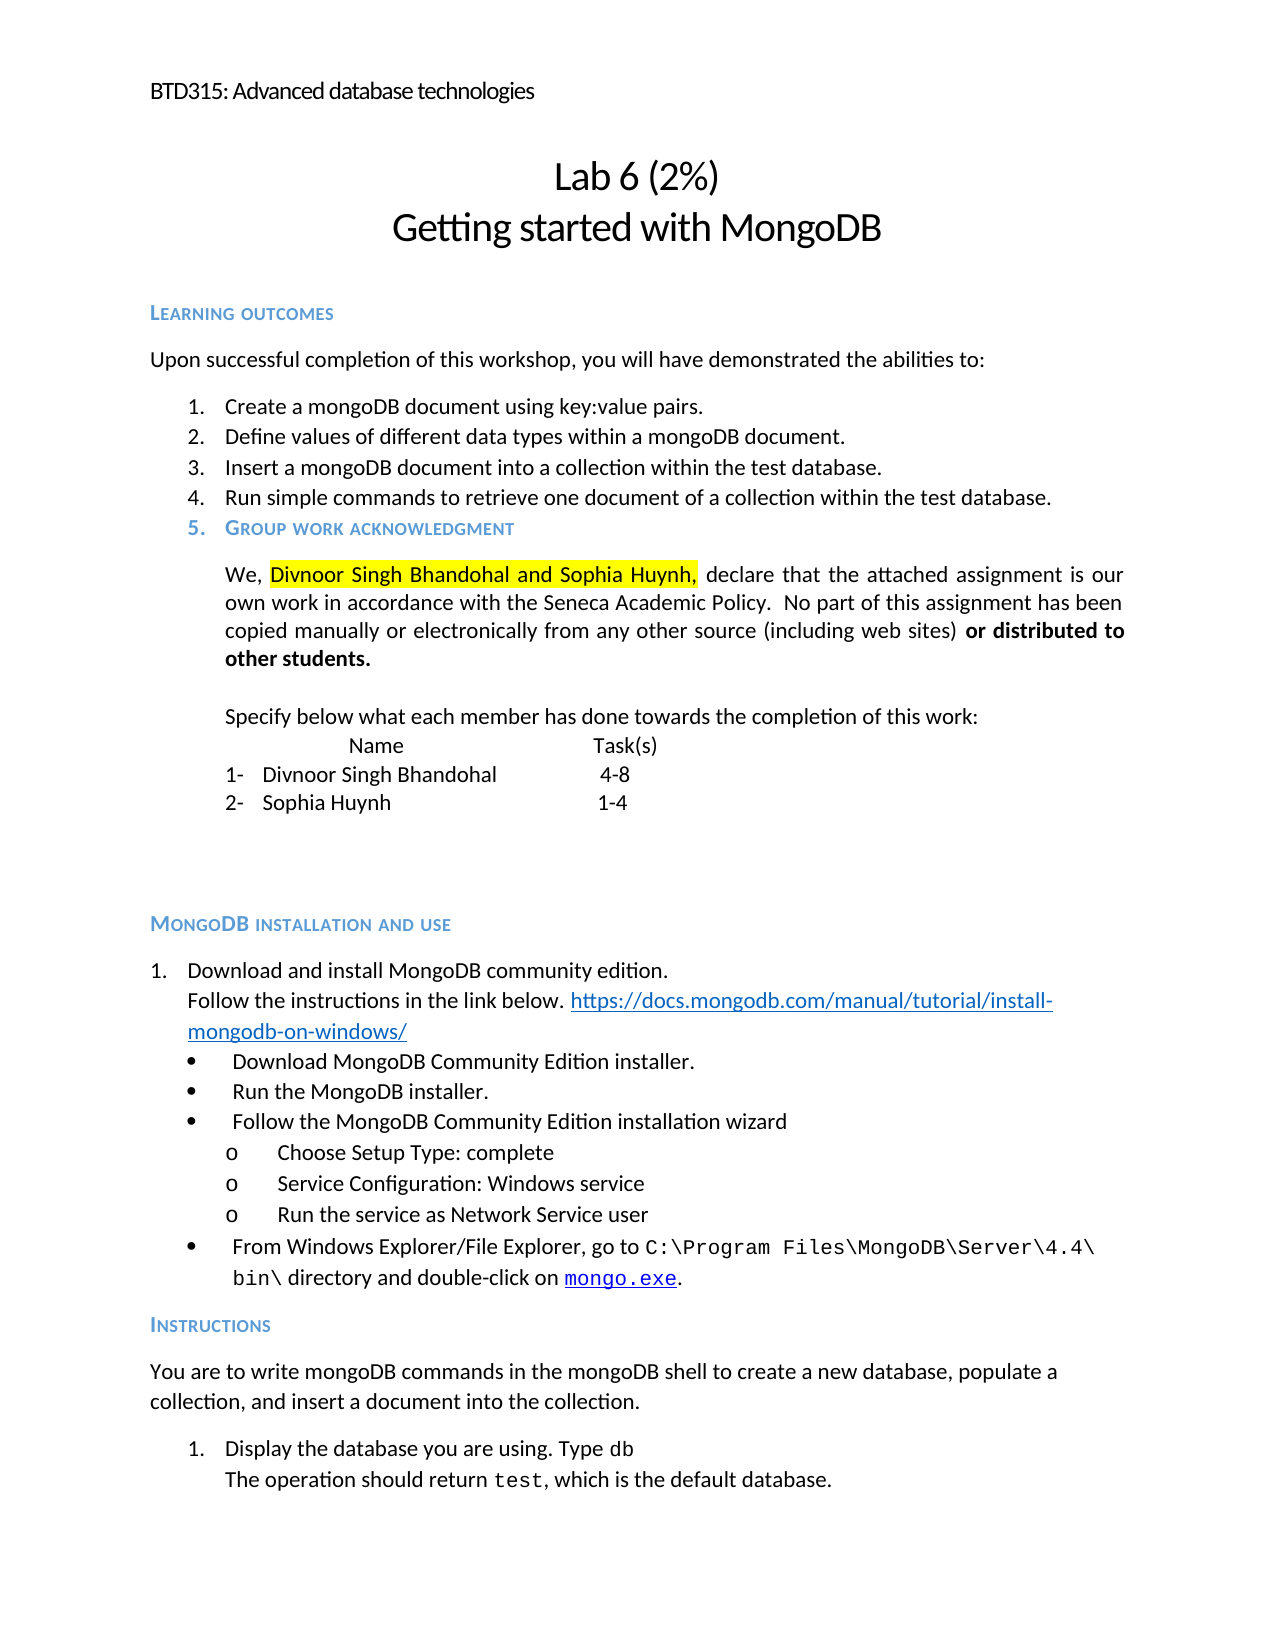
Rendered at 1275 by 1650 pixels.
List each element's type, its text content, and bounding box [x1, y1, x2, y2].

text You are to write mongoDB commands in the mongoDB shell to create a new database, populate a collection, and insert a document into the collection. [150, 1357, 1125, 1415]
list Follow the instructions in the link below. https://docs.mongodb.com/manual/tutorial/install-mongodb-on-windows/ [187, 987, 1125, 1045]
text Instructions [150, 1310, 1125, 1338]
list Service Configuration: Windows service [225, 1169, 1125, 1198]
list Display the database you are using. Type db [187, 1434, 1125, 1463]
list From Windows Explorer/File Explorer, go to C:\Program Files\MongoDB\Server\4.4\bin\ directory and double-click on mongo.exe. [187, 1232, 1125, 1291]
list Define values of different data types within a mongoDB document. [187, 422, 1125, 451]
list Follow the MongoDB Community Edition installation wizard [187, 1107, 1125, 1135]
list Choose Setup Type: complete [225, 1138, 1125, 1167]
list Sophia Huynh 1-4 [225, 788, 1125, 816]
list Insert a mongoDB document into a collection within the test database. [187, 453, 1125, 481]
list Download and install MongoDB community edition. [150, 956, 1125, 984]
list Create a mongoDB document using key:value pairs. [187, 392, 1125, 420]
list Download MongoDB Community Edition installer. [187, 1047, 1125, 1075]
text Learning outcomes [150, 298, 1125, 327]
title Getting started with MongoDB [150, 201, 1125, 252]
list Divnoor Singh Bhandohal 4-8 [225, 760, 1125, 788]
list The operation should return test, which is the default database. [225, 1465, 1125, 1493]
list Specify below what each member has done towards the completion of this work: [225, 702, 1125, 730]
text MongoDB installation and use [150, 909, 1125, 937]
list Name Task(s) [225, 732, 1125, 760]
list Run simple commands to retrieve one document of a collection within the test database. [187, 483, 1125, 511]
list Run the MongoDB installer. [187, 1077, 1125, 1105]
title Lab 6 (2%) [150, 150, 1125, 201]
text We, Divnoor Singh Bhandohal and Sophia Huynh, declare that the attached assignment is our own work in accordance with the Seneca Academic Policy. No part of this assignment has been copied manually or electronically from any other source (including web sites) or distributed to other students. [225, 560, 1125, 672]
list Group work acknowledgment [187, 513, 1125, 541]
text Upon successful completion of this workshop, you will have demonstrated the abilities to: [150, 345, 1125, 373]
list Run the service as Network Service user [225, 1201, 1125, 1230]
